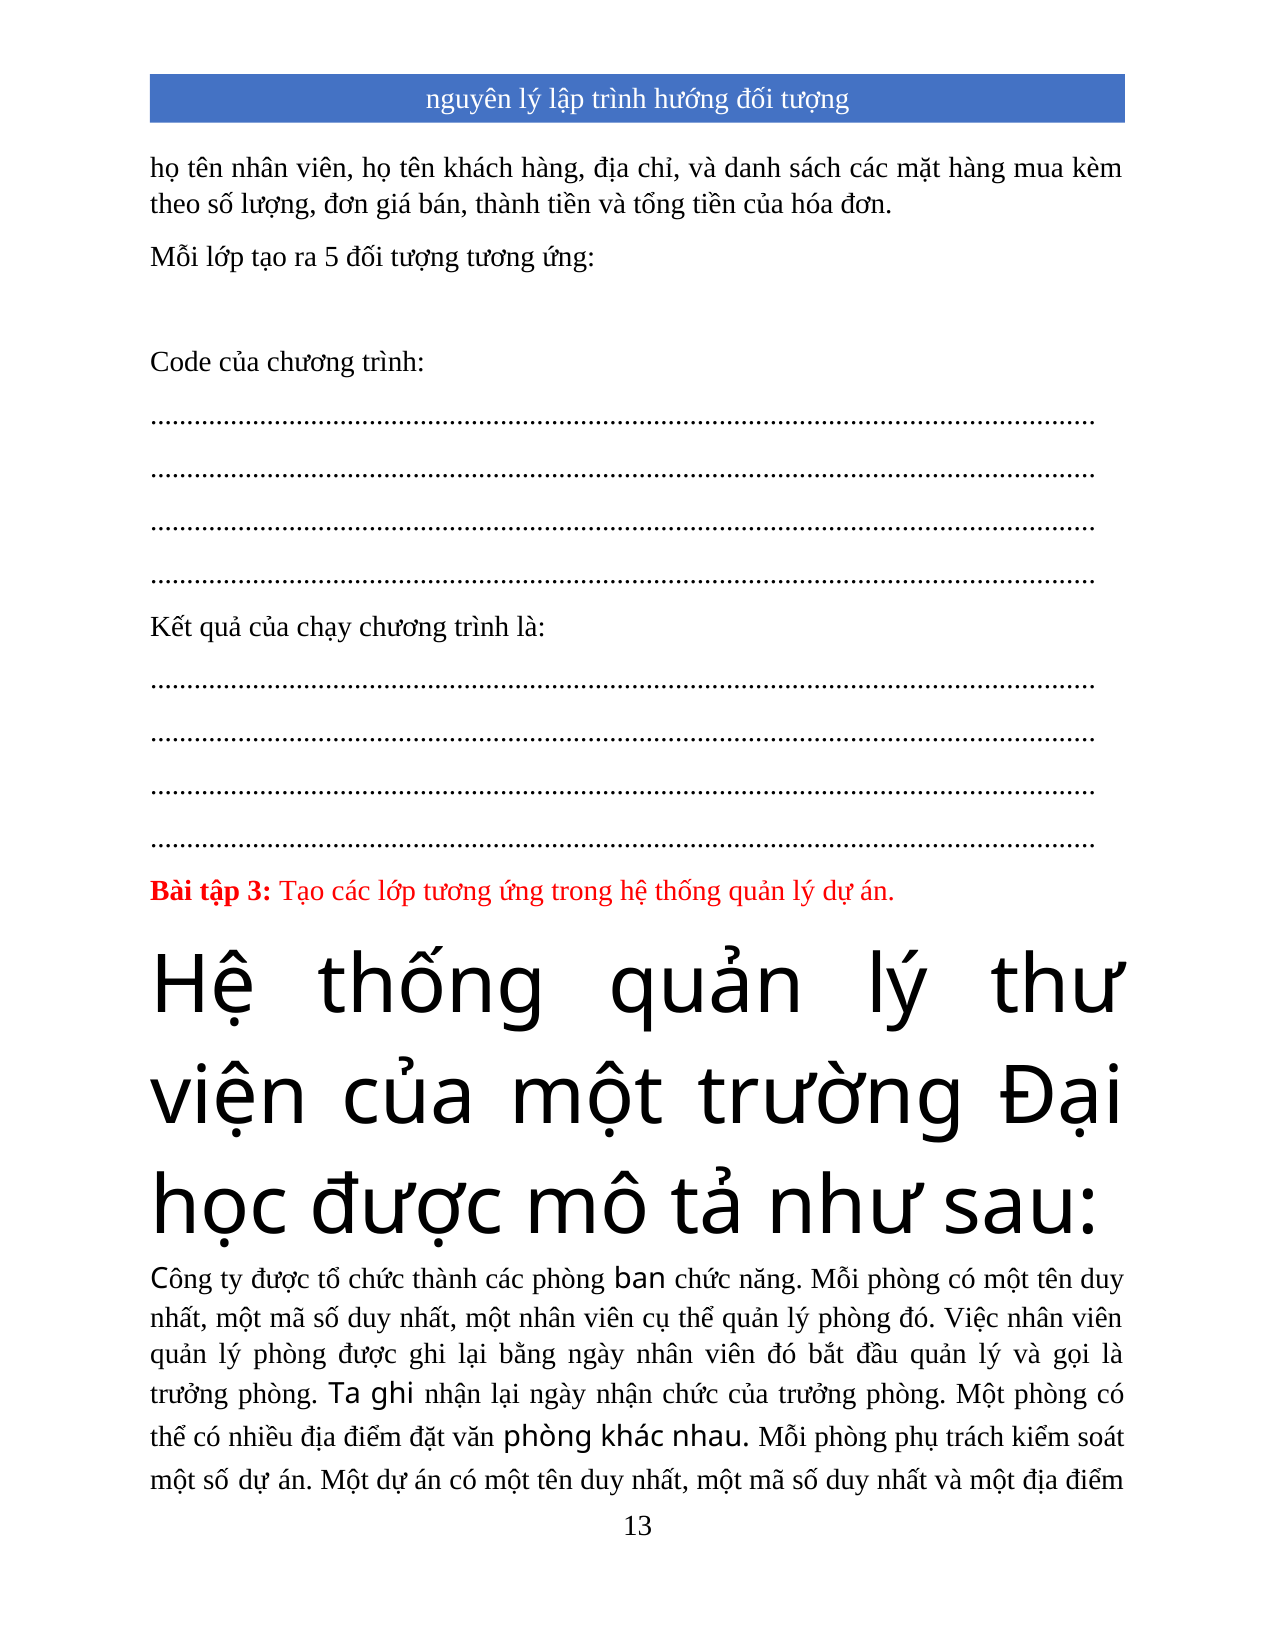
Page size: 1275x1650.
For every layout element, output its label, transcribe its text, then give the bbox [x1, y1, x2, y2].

text Bài tập 3: Tạo các lớp tương ứng trong hệ thống quản lý dự án. [150, 873, 1125, 906]
text Hệ thống quản lý thư viện của một trường Đại học được mô tả như sau: [150, 926, 1125, 1257]
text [150, 1257, 1125, 1498]
text Code của chương trình: [150, 344, 1125, 378]
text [150, 150, 1125, 220]
text Mỗi lớp tạo ra 5 đối tượng tương ứng: [150, 239, 1125, 272]
text Kết quả của chạy chương trình là: [150, 609, 1125, 642]
